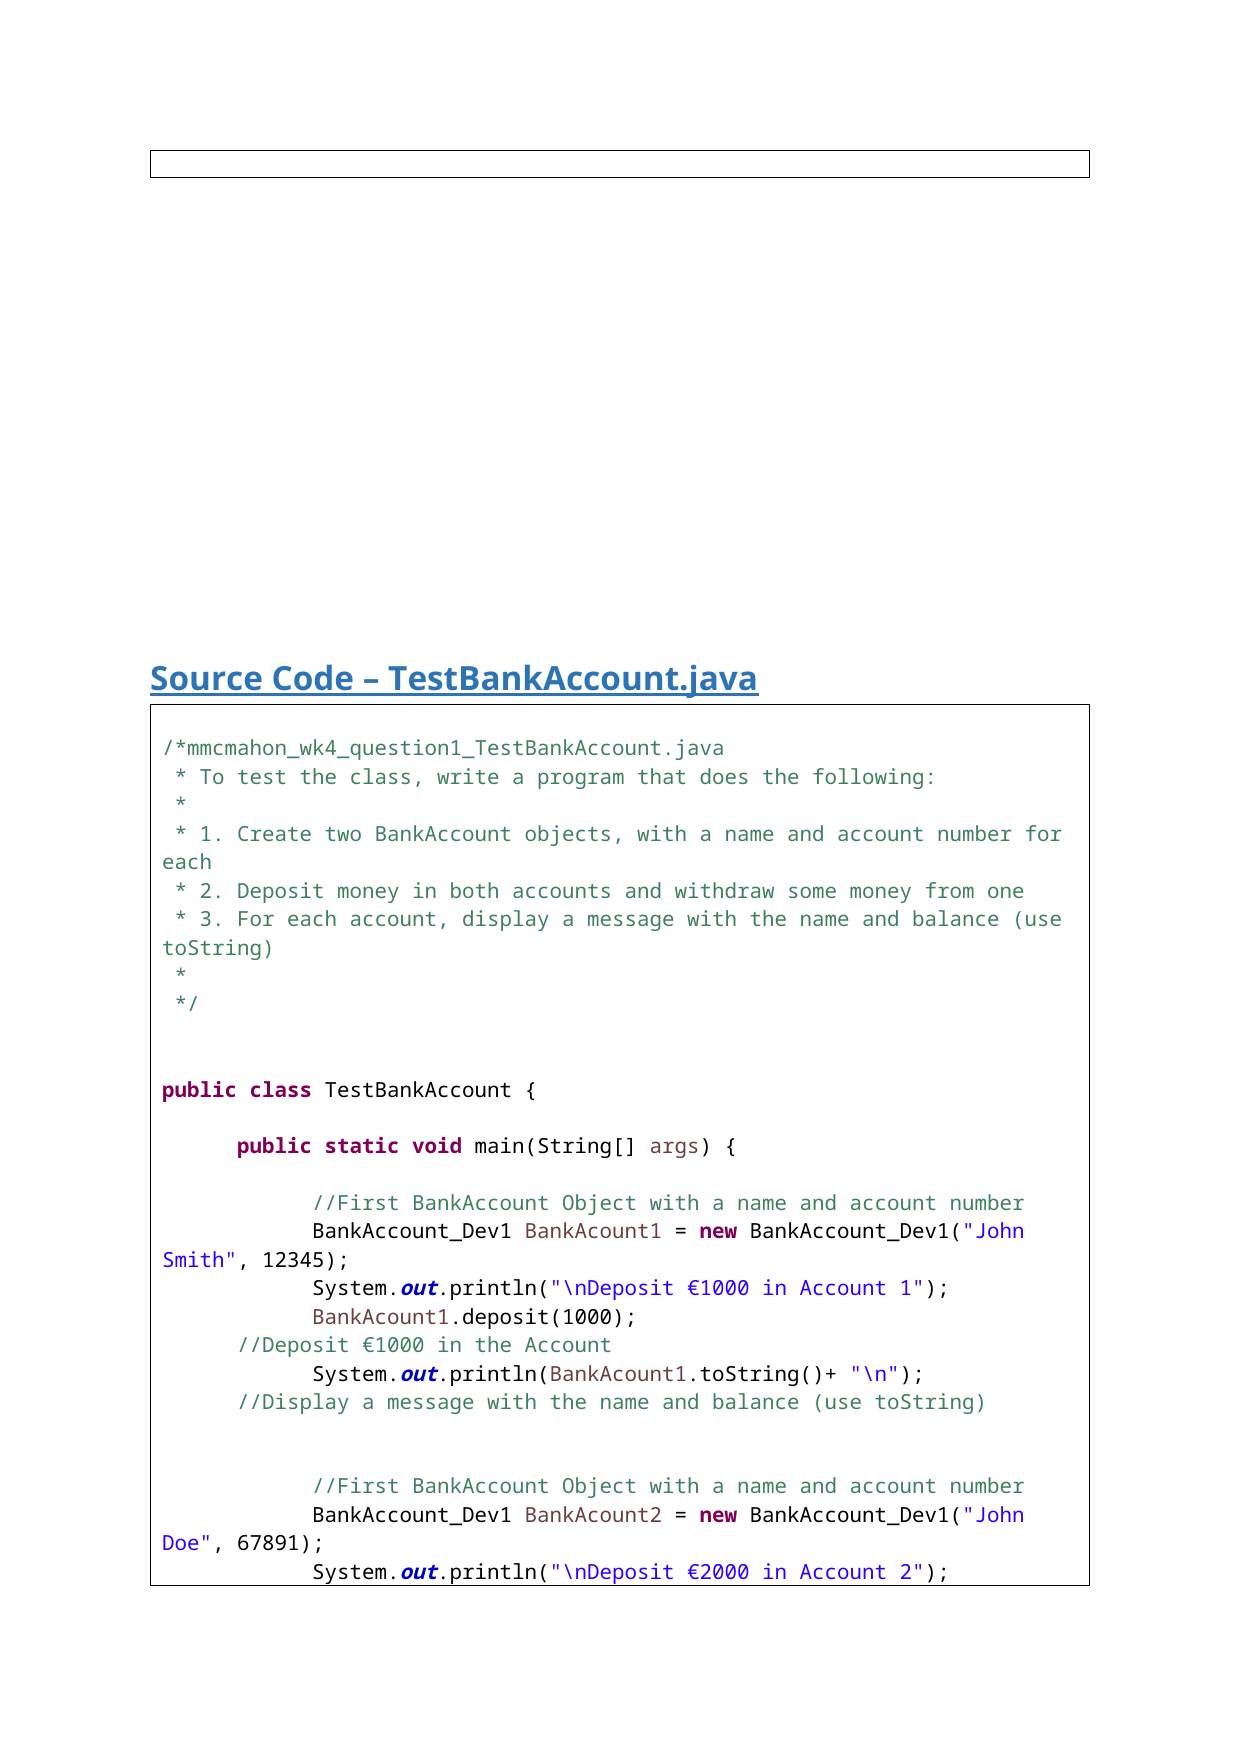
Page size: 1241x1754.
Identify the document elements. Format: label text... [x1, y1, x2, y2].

subtitle Source Code – TestBankAccount.java [150, 655, 1090, 701]
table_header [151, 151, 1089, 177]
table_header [151, 705, 1089, 1585]
